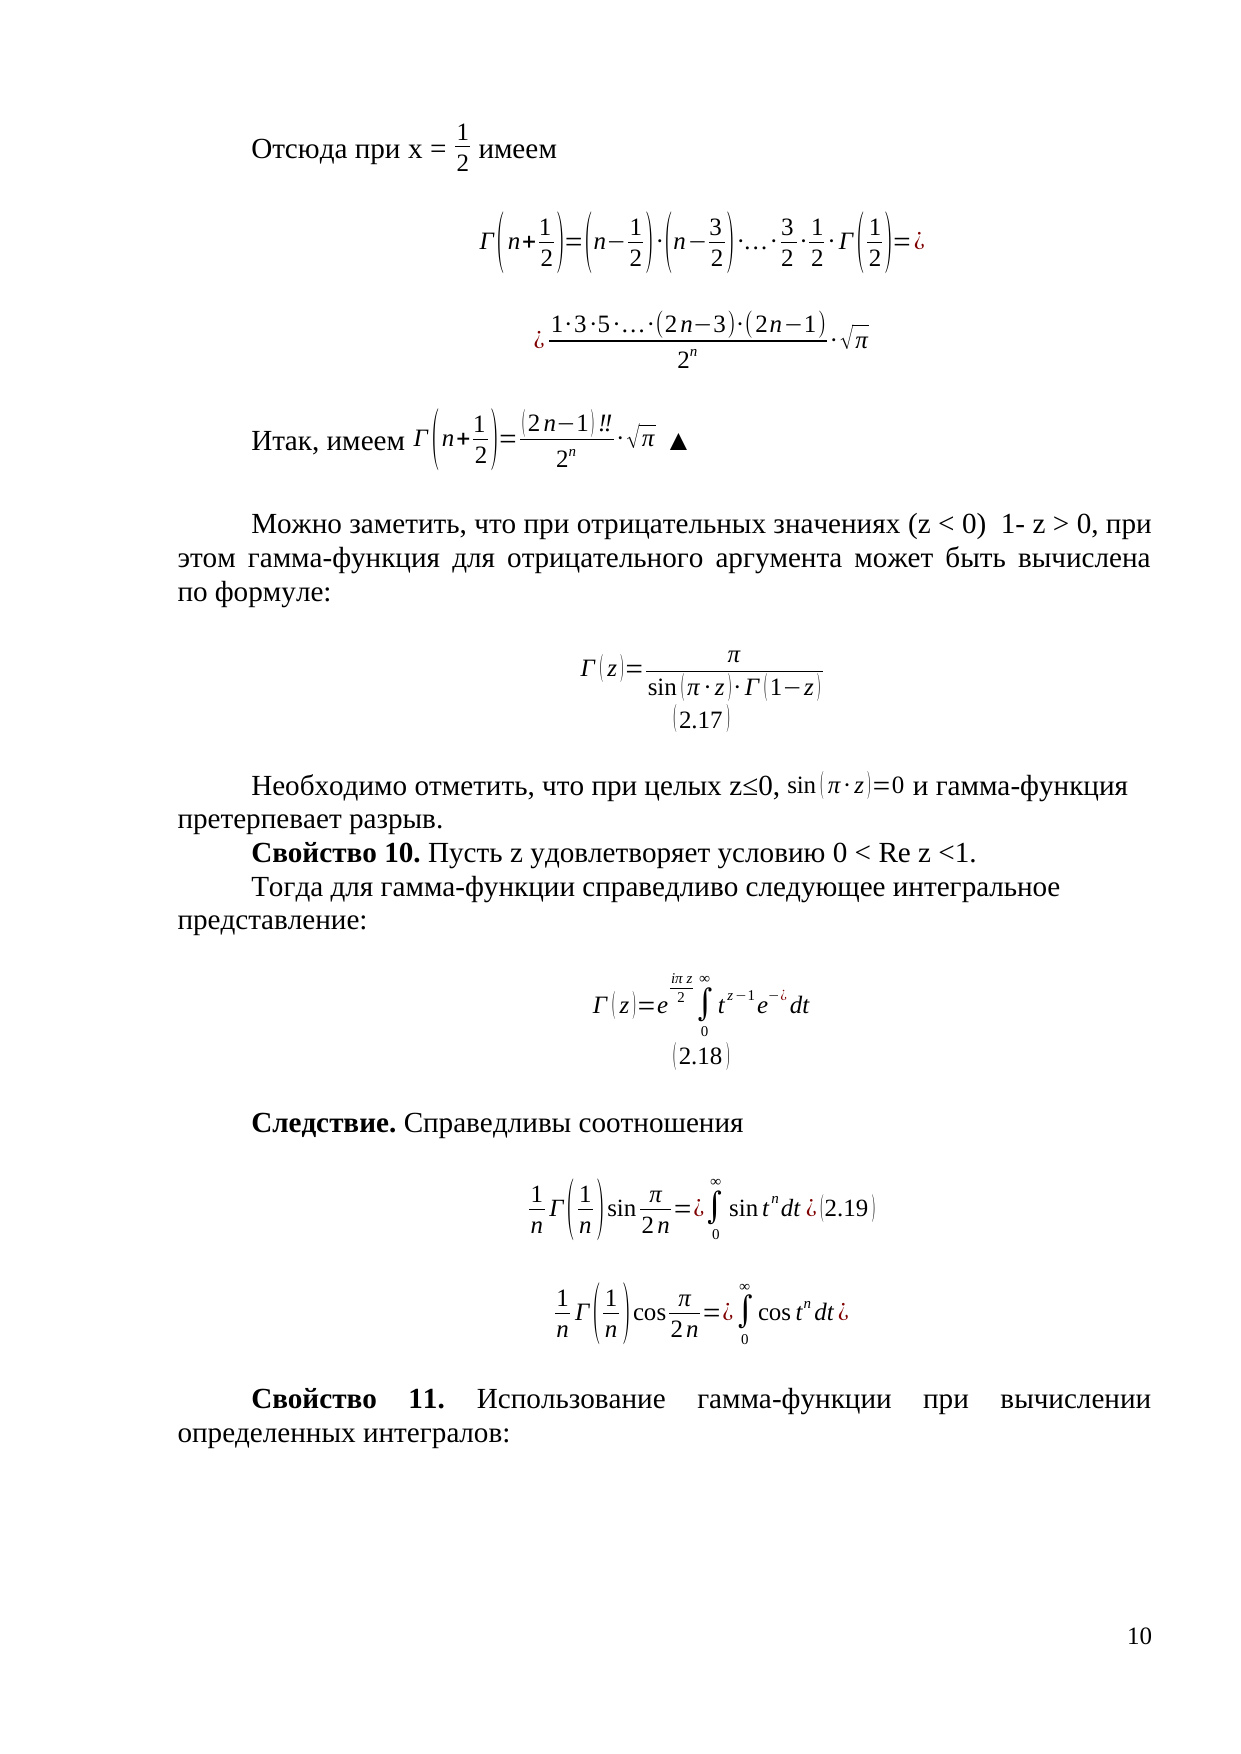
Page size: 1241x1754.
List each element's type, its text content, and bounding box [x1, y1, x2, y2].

text Следствие. Справедливы соотношения [177, 1106, 1152, 1139]
text Свойство 10. Пусть z удовлетворяет условию 0 < Re z <1. [177, 835, 1152, 869]
text Отсюда при x = имеем [177, 118, 1152, 177]
text Свойство 11. Использование гамма-функции при вычислении определенных интегралов: [177, 1381, 1152, 1448]
text Тогда для гамма-функции справедливо следующее интегральное представление: [177, 869, 1152, 936]
text Итак, имеем ▲ [177, 407, 1152, 473]
text Необходимо отметить, что при целых z≤0, и гамма-функция претерпевает разрыв. [177, 768, 1152, 835]
text Можно заметить, что при отрицательных значениях (z < 0) 1- z > 0, при этом гамма-функция для отрицательного аргумента может быть вычислена по формуле: [177, 507, 1152, 607]
